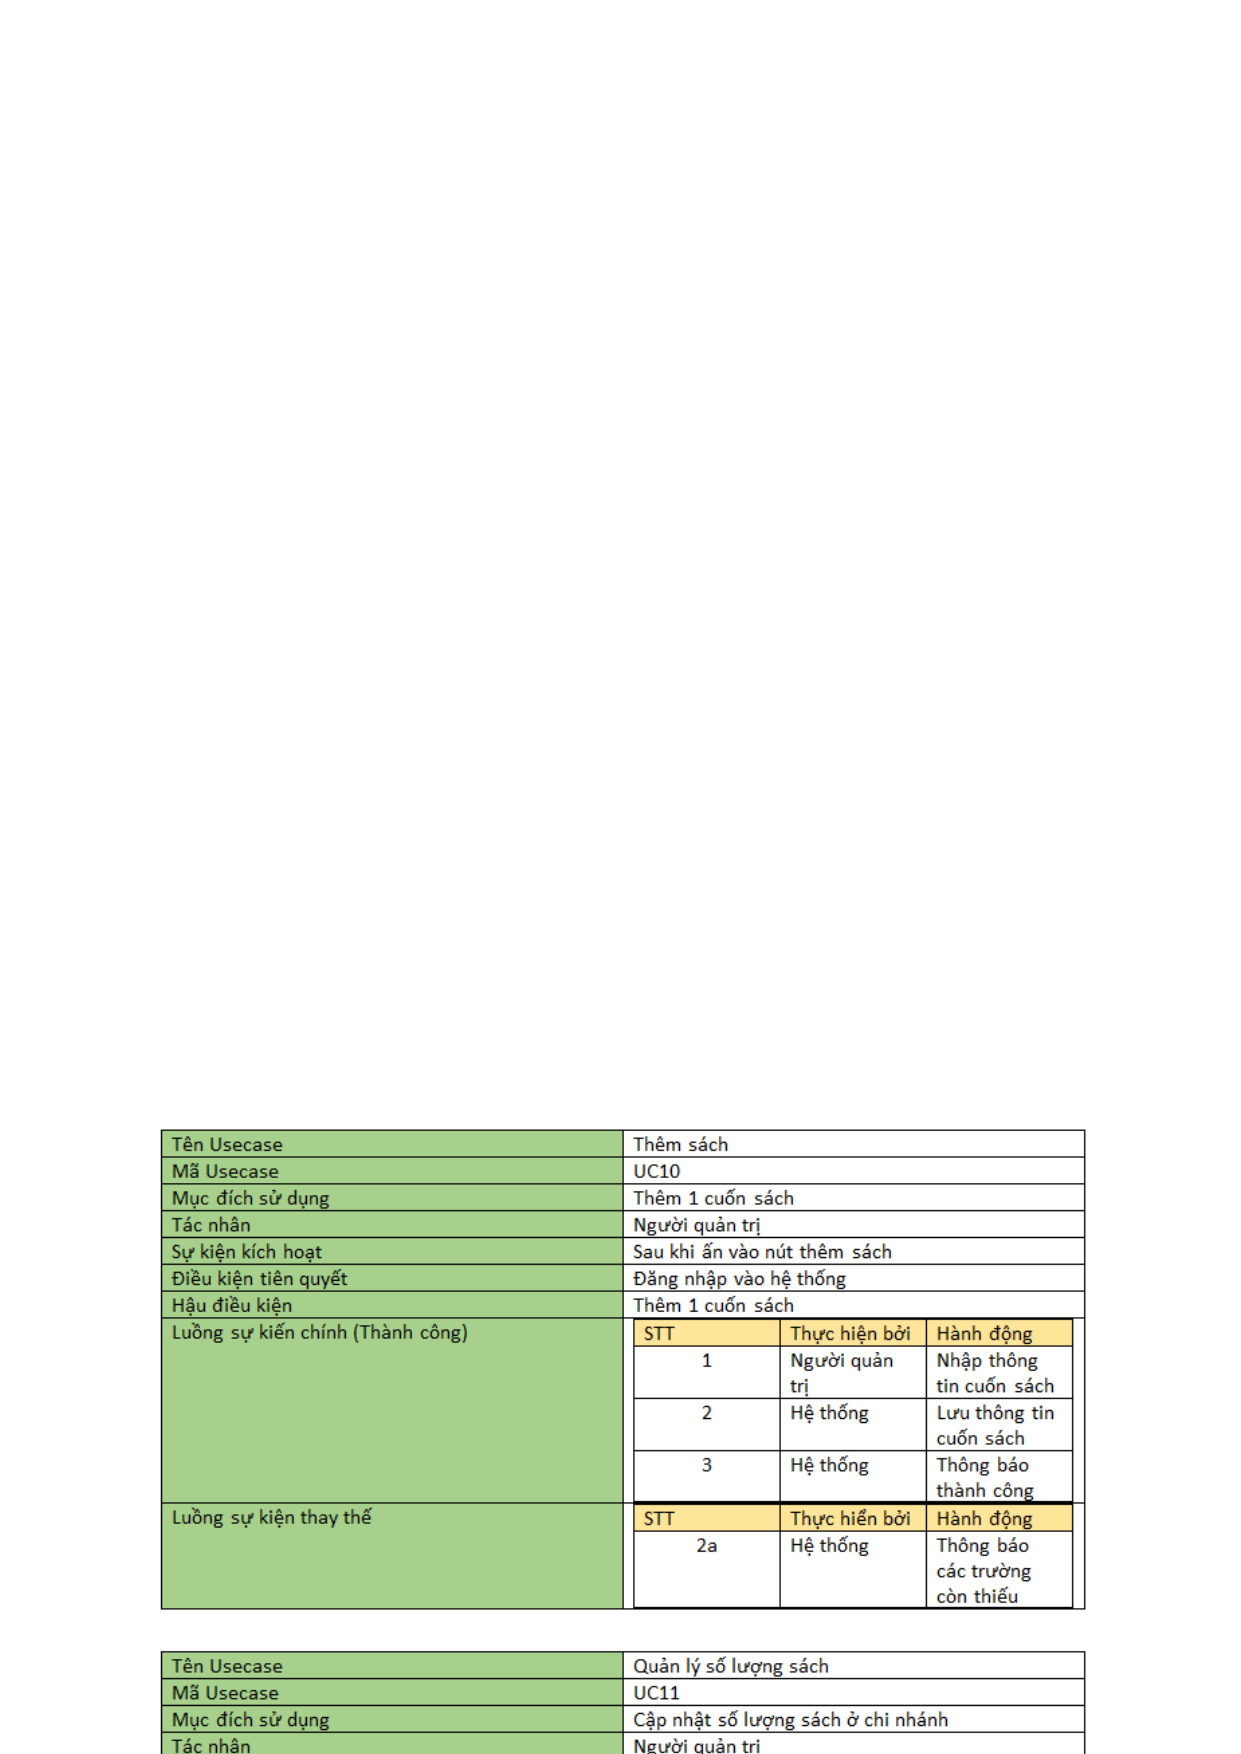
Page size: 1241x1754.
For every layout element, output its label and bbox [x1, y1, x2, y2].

picture [157, 1123, 1098, 1754]
